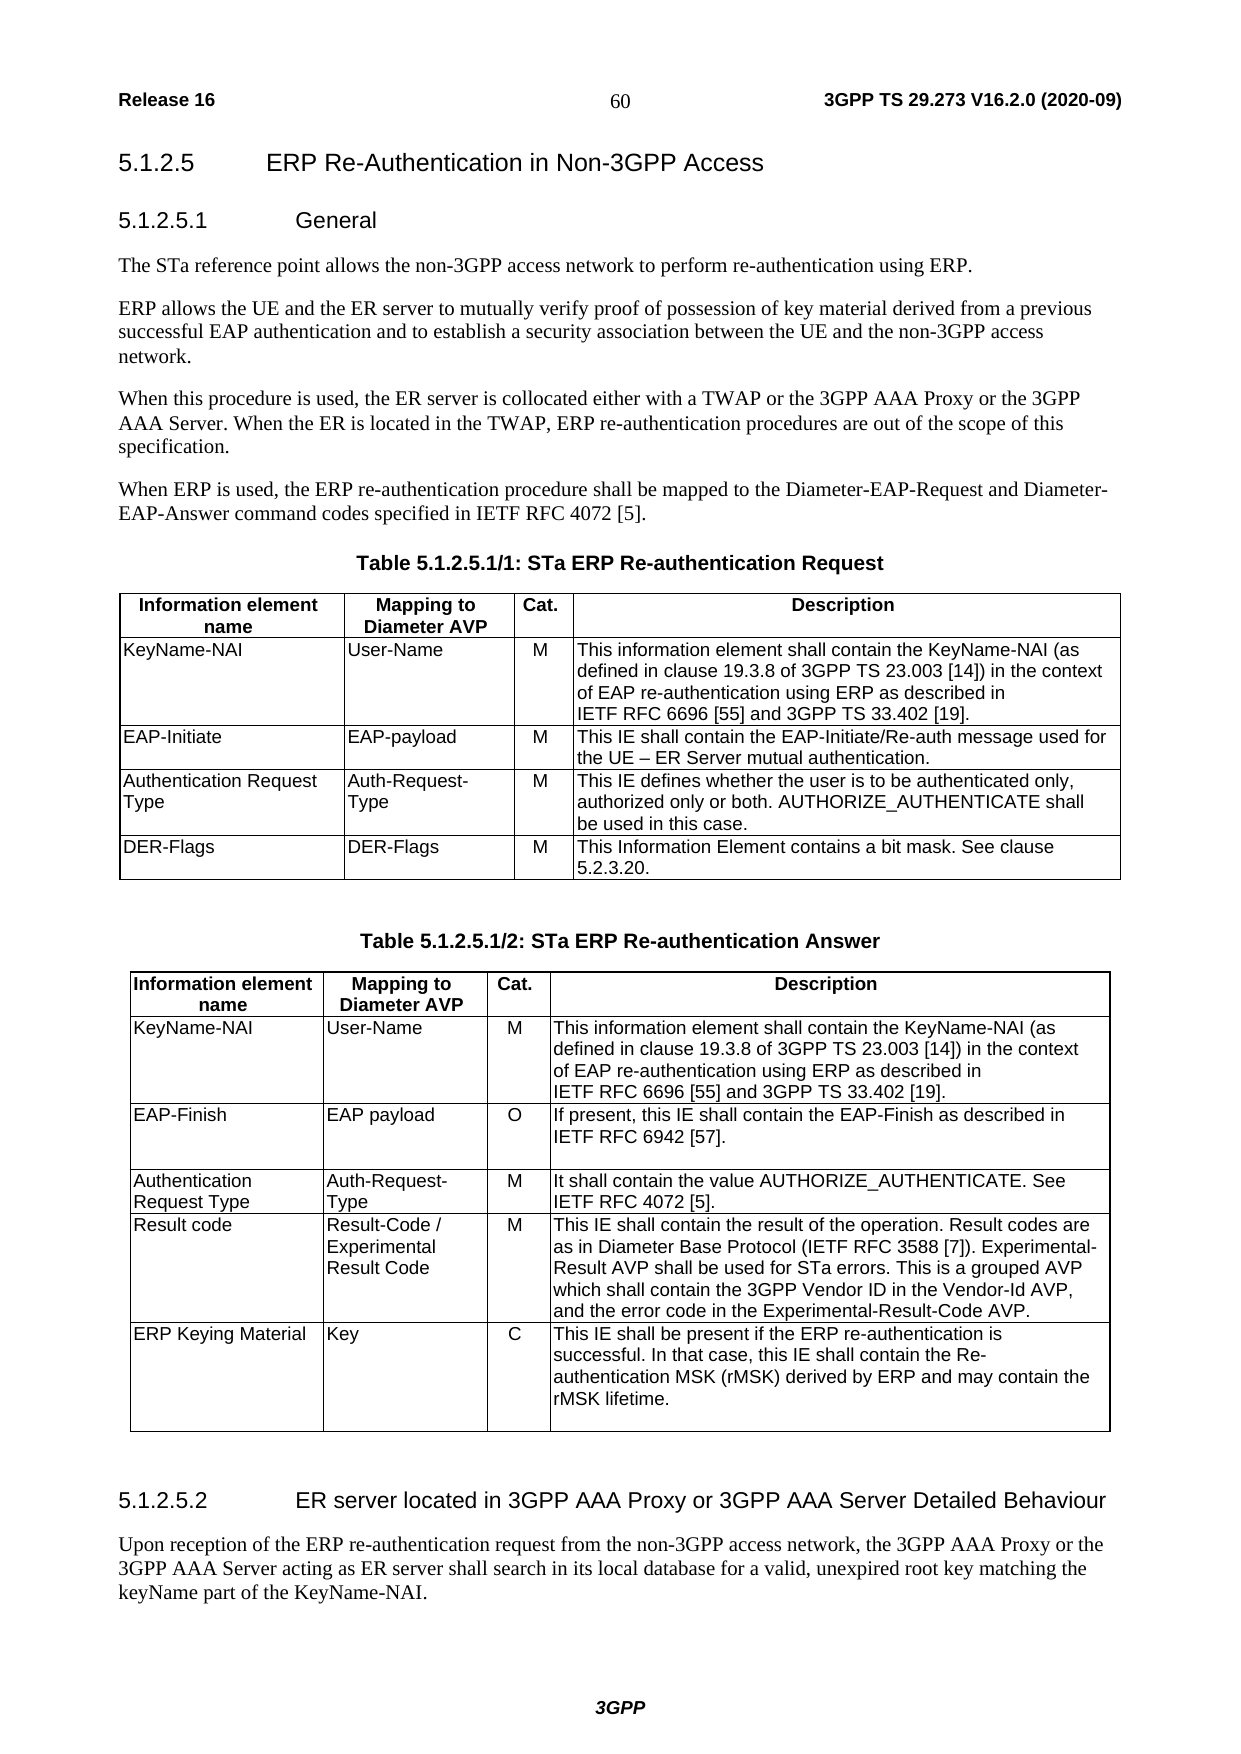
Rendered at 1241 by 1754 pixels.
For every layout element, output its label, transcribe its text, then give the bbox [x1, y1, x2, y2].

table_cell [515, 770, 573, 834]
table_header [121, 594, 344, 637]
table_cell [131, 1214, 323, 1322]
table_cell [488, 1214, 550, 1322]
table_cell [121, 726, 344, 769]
text When this procedure is used, the ER server is collocated either with a TWAP or the 3GPP AAA Proxy or the 3GPP AAA Server. When the ER is located in the TWAP, ERP re-authentication procedures are out of the scope of this specification. [118, 386, 1122, 458]
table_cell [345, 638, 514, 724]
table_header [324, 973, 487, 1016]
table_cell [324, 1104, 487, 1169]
text Table 5.1.2.5.1/1: STa ERP Re-authentication Request [118, 550, 1122, 574]
subtitle 5.1.2.5.1 General [118, 207, 1122, 234]
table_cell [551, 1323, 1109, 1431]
text ERP allows the UE and the ER server to mutually verify proof of possession of key material derived from a previous successful EAP authentication and to establish a security association between the UE and the non-3GPP access network. [118, 295, 1122, 368]
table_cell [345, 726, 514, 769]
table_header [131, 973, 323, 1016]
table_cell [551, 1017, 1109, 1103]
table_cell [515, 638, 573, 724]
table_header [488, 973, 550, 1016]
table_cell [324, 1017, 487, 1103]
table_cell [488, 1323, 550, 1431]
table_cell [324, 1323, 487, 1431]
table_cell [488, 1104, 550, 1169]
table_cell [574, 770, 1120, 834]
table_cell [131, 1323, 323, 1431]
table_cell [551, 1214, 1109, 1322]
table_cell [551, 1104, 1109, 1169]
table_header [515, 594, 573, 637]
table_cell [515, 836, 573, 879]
text Table 5.1.2.5.1/2: STa ERP Re-authentication Answer [118, 929, 1122, 953]
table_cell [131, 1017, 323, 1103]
text Upon reception of the ERP re-authentication request from the non-3GPP access network, the 3GPP AAA Proxy or the 3GPP AAA Server acting as ER server shall search in its local database for a valid, unexpired root key matching the keyName part of the KeyName-NAI. [118, 1532, 1122, 1604]
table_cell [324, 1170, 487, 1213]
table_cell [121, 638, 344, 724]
subtitle 5.1.2.5.2 ER server located in 3GPP AAA Proxy or 3GPP AAA Server Detailed Behaviour [118, 1487, 1122, 1513]
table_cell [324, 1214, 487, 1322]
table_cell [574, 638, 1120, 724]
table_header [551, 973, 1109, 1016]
subtitle 5.1.2.5 ERP Re-Authentication in Non-3GPP Access [118, 147, 1122, 176]
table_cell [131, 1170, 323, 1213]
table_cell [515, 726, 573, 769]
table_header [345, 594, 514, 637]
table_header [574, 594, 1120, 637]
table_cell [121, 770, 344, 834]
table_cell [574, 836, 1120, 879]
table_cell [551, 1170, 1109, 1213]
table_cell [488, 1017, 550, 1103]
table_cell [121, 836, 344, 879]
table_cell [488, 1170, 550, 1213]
text The STa reference point allows the non-3GPP access network to perform re-authentication using ERP. [118, 253, 1122, 277]
text When ERP is used, the ERP re-authentication procedure shall be mapped to the Diameter-EAP-Request and Diameter-EAP-Answer command codes specified in IETF RFC 4072 [5]. [118, 477, 1122, 525]
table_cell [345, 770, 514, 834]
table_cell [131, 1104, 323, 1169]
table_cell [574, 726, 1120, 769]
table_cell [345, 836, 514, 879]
